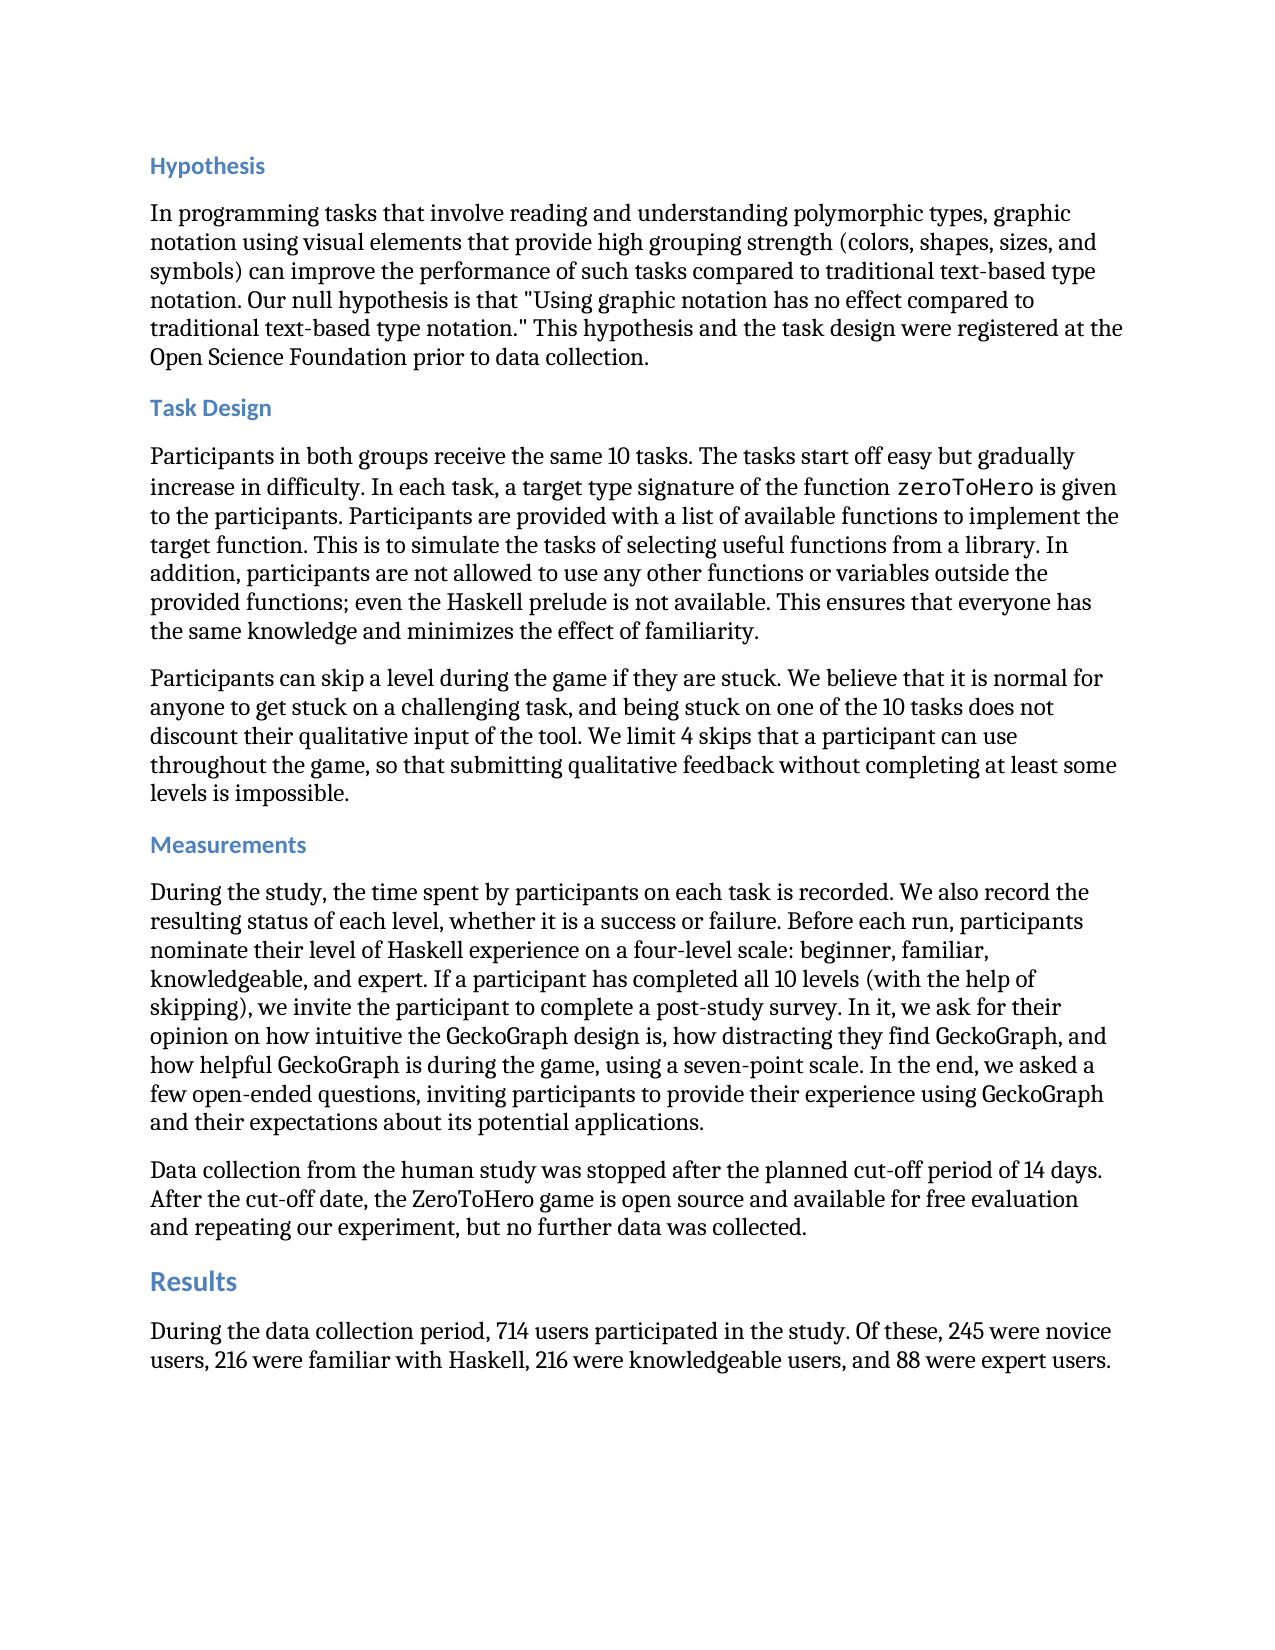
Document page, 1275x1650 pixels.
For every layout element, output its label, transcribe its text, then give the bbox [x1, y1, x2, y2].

subtitle Hypothesis [150, 150, 1125, 181]
subtitle Task Design [150, 393, 1125, 423]
subtitle Results [150, 1263, 1125, 1298]
text In programming tasks that involve reading and understanding polymorphic types, graphic notation using visual elements that provide high grouping strength (colors, shapes, sizes, and symbols) can improve the performance of such tasks compared to traditional text-based type notation. Our null hypothesis is that "Using graphic notation has no effect compared to traditional text-based type notation." This hypothesis and the task design were registered at the Open Science Foundation prior to data collection. [150, 199, 1125, 372]
text Participants in both groups receive the same 10 tasks. The tasks start off easy but gradually increase in difficulty. In each task, a target type signature of the function zeroToHero is given to the participants. Participants are provided with a list of available functions to implement the target function. This is to simulate the tasks of selecting useful functions from a library. In addition, participants are not allowed to use any other functions or variables outside the provided functions; even the Haskell prelude is not available. This ensures that everyone has the same knowledge and minimizes the effect of familiarity. [150, 442, 1125, 646]
text Data collection from the human study was stopped after the planned cut-off period of 14 days. After the cut-off date, the ZeroToHero game is open source and available for free evaluation and repeating our experiment, but no further data was collected. [150, 1156, 1125, 1242]
subtitle Measurements [150, 829, 1125, 859]
text Participants can skip a level during the game if they are stuck. We believe that it is normal for anyone to get stuck on a challenging task, and being stuck on one of the 10 tasks does not discount their qualitative input of the tool. We limit 4 skips that a participant can use throughout the game, so that submitting qualitative feedback without completing at least some levels is impossible. [150, 664, 1125, 808]
text During the study, the time spent by participants on each task is recorded. We also record the resulting status of each level, whether it is a success or failure. Before each run, participants nominate their level of Haskell experience on a four-level scale: beginner, familiar, knowledgeable, and expert. If a participant has completed all 10 levels (with the help of skipping), we invite the participant to complete a post-study survey. In it, we ask for their opinion on how intuitive the GeckoGraph design is, how distracting they find GeckoGraph, and how helpful GeckoGraph is during the game, using a seven-point scale. In the end, we asked a few open-ended questions, inviting participants to provide their experience using GeckoGraph and their expectations about its potential applications. [150, 878, 1125, 1137]
text During the data collection period, 714 users participated in the study. Of these, 245 were novice users, 216 were familiar with Haskell, 216 were knowledgeable users, and 88 were expert users. [150, 1317, 1125, 1375]
